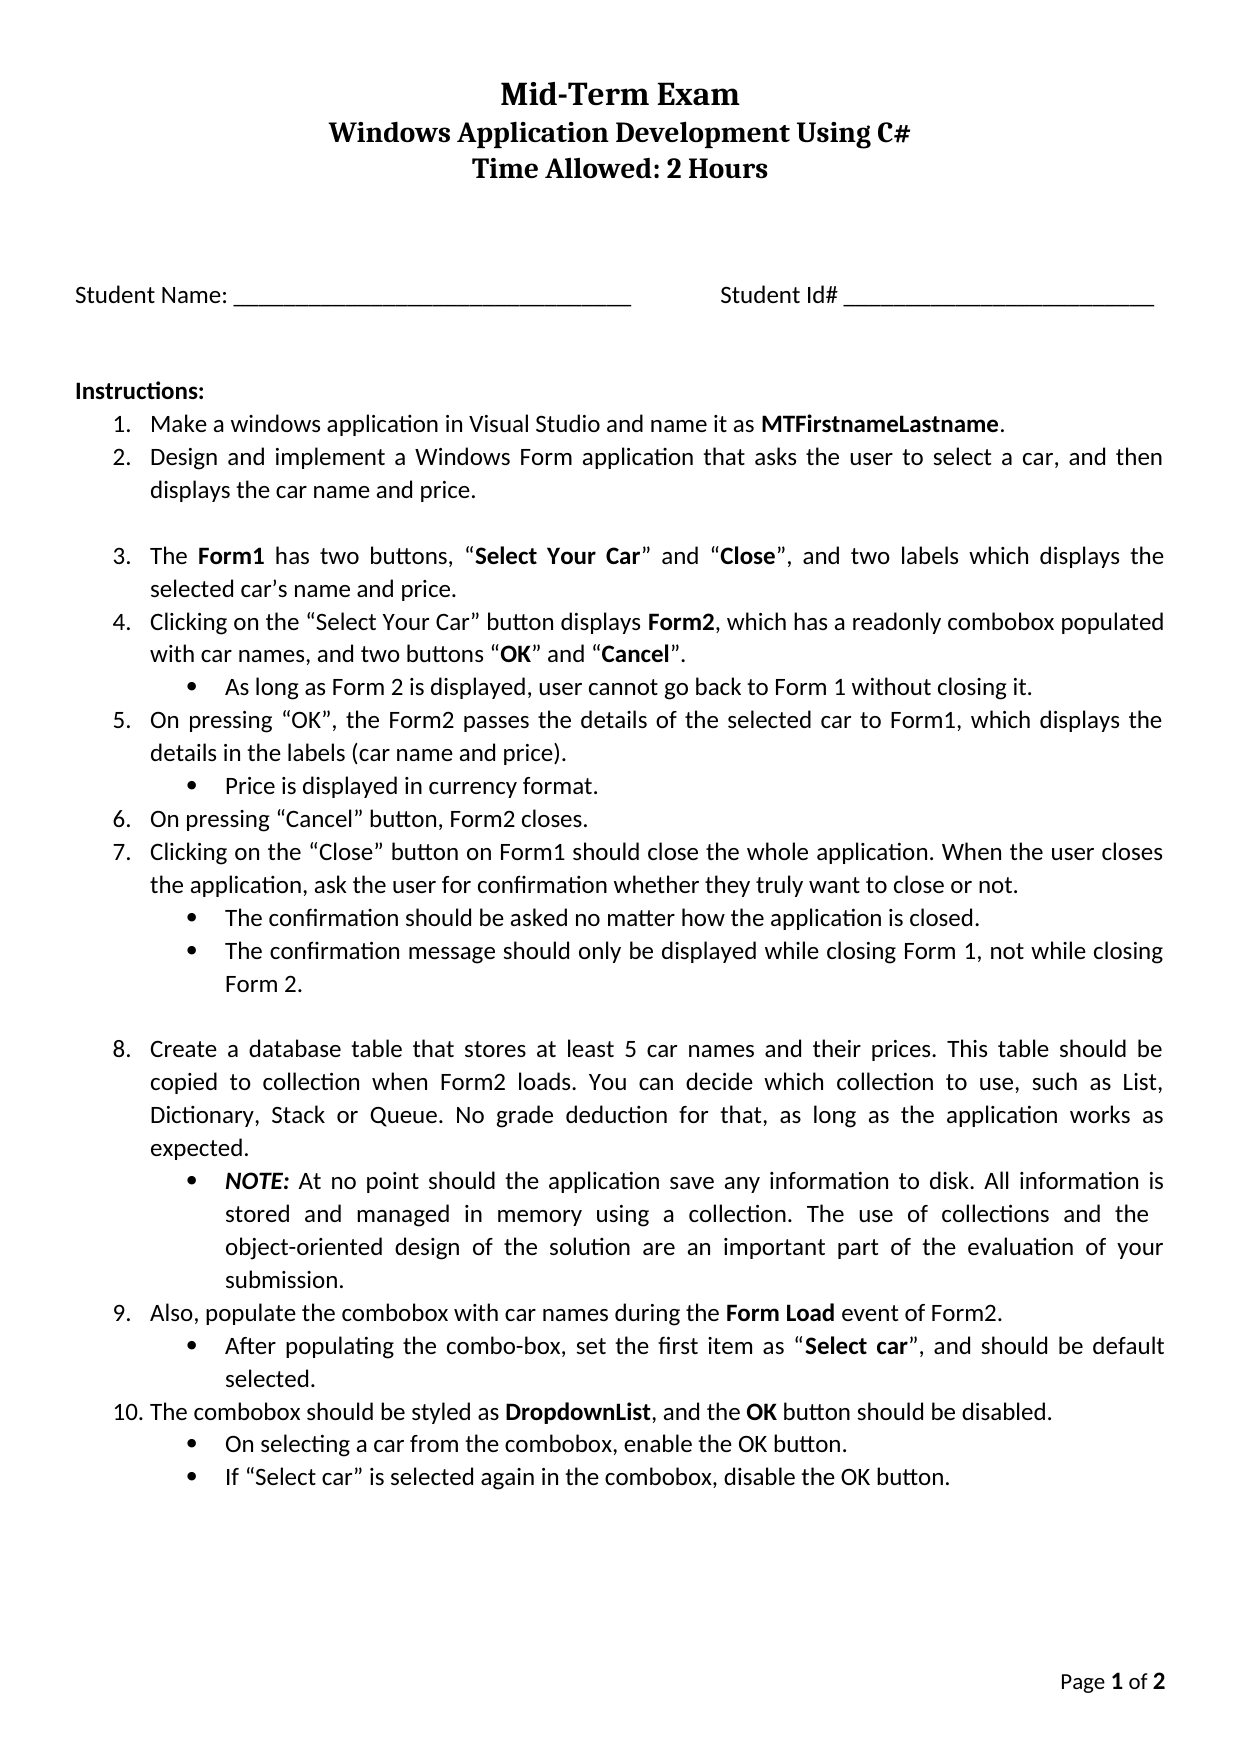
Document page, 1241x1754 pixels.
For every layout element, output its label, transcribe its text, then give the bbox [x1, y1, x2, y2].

list Price is displayed in currency format. [187, 770, 1165, 801]
list The combobox should be styled as DropdownList, and the OK button should be disabled. [112, 1396, 1165, 1426]
list After populating the combo-box, set the first item as “Select car”, and should be default selected. [187, 1330, 1165, 1393]
list Create a database table that stores at least 5 car names and their prices. This table should be copied to collection when Form2 loads. You can decide which collection to use, such as List, Dictionary, Stack or Queue. No grade deduction for that, as long as the application works as expected. [112, 1034, 1165, 1163]
text Time Allowed: 2 Hours [75, 152, 1165, 186]
list Clicking on the “Close” button on Form1 should close the whole application. When the user closes the application, ask the user for confirmation whether they truly want to close or not. [112, 836, 1165, 899]
list On selecting a car from the combobox, enable the OK button. [187, 1429, 1165, 1459]
text Mid-Term Exam [75, 75, 1165, 113]
text Instructions: [75, 375, 1165, 406]
list The confirmation should be asked no matter how the application is closed. [187, 902, 1165, 932]
list On pressing “Cancel” button, Form2 closes. [112, 803, 1165, 834]
list Make a windows application in Visual Studio and name it as MTFirstnameLastname. [112, 408, 1165, 439]
list As long as Form 2 is displayed, user cannot go back to Form 1 without closing it. [187, 672, 1165, 702]
list Clicking on the “Select Your Car” button displays Form2, which has a readonly combobox populated with car names, and two buttons “OK” and “Cancel”. [112, 606, 1165, 669]
list On pressing “OK”, the Form2 passes the details of the selected car to Form1, which displays the details in the labels (car name and price). [112, 704, 1165, 768]
list If “Select car” is selected again in the combobox, disable the OK button. [187, 1462, 1165, 1492]
list Design and implement a Windows Form application that asks the user to select a car, and then displays the car name and price. [112, 441, 1165, 504]
list Also, populate the combobox with car names during the Form Load event of Form2. [112, 1297, 1165, 1327]
text Student Name: ________________________________ Student Id# _________________________ [75, 279, 1165, 310]
list NOTE: At no point should the application save any information to disk. All information is stored and managed in memory using a collection. The use of collections and the object-oriented design of the solution are an important part of the evaluation of your submission. [187, 1165, 1165, 1294]
list The Form1 has two buttons, “Select Your Car” and “Close”, and two labels which displays the selected car’s name and price. [112, 540, 1165, 603]
text Windows Application Development Using C# [75, 116, 1165, 150]
list The confirmation message should only be displayed while closing Form 1, not while closing Form 2. [187, 935, 1165, 998]
